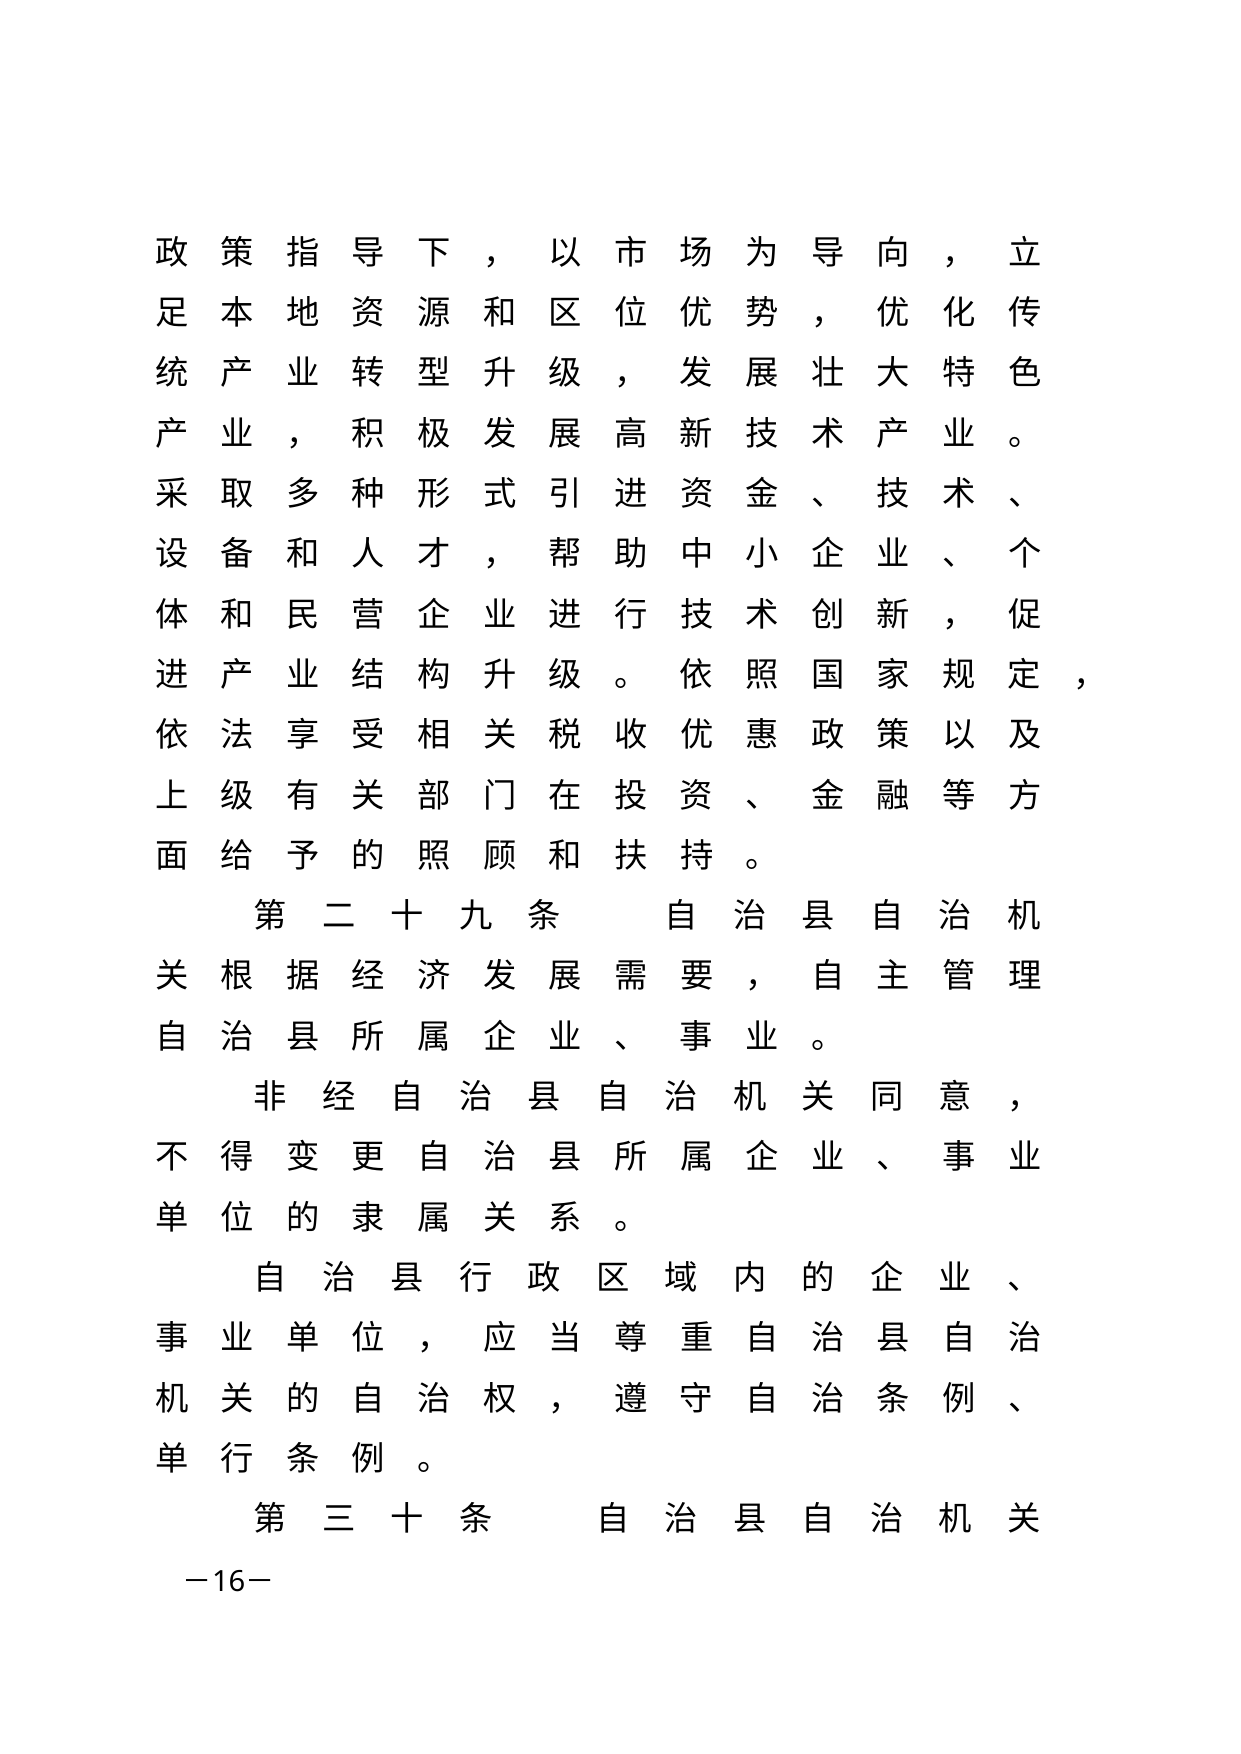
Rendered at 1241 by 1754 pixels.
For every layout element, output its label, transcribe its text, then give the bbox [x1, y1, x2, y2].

text 自治县行政区域内的企业、事业单位，应当尊重自治县自治机关的自治权，遵守自治条例、单行条例。 [155, 1245, 1073, 1486]
text 第三十条 自治县自治机关结合自治县实际，建立和完善城乡融合发展体制机制和政策体系，深化区域协同协作机制，将山、水、人、文、景、城有机融合，推动城乡融合发展，建设具有地域特点、民族特色、文化特质的美丽城镇和乡村。 [155, 1486, 1073, 1546]
text 非经自治县自治机关同意，不得变更自治县所属企业、事业单位的隶属关系。 [155, 1064, 1073, 1245]
text 第二十九条 自治县自治机关根据经济发展需要，自主管理自治县所属企业、事业。 [155, 883, 1073, 1064]
